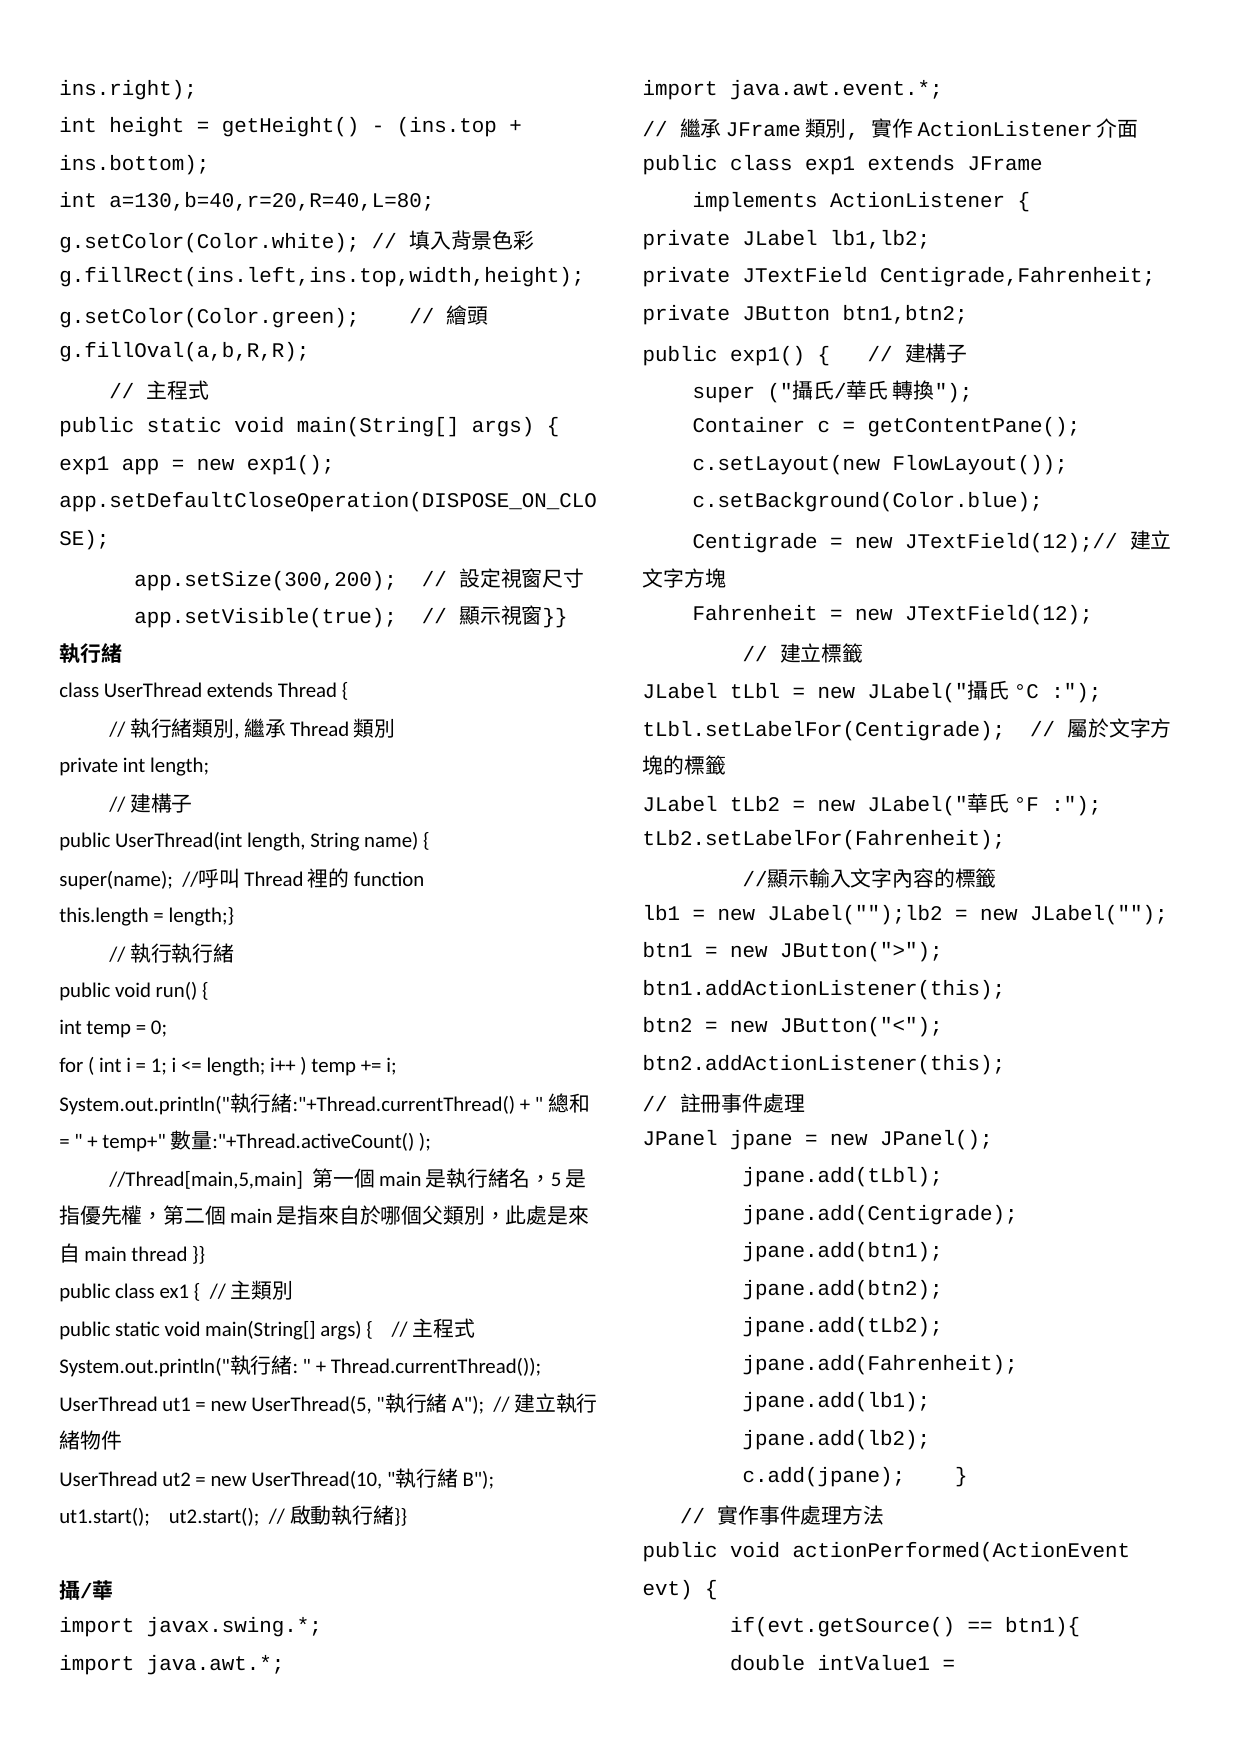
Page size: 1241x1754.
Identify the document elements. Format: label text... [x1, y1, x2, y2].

text int a=130,b=40,r=20,R=40,L=80; [59, 183, 598, 221]
text app.setDefaultCloseOperation(DISPOSE_ON_CLOSE); [59, 483, 598, 558]
text if(evt.getSource() == btn1){ [642, 1608, 1181, 1646]
text //Thread[main,5,main] 第一個main是執行緒名，5是指優先權，第二個main是指來自於哪個父類別，此處是來自main thread }} [59, 1158, 598, 1271]
text class UserThread extends Thread { [59, 671, 598, 708]
text import javax.swing.*; [59, 1608, 598, 1646]
text g.fillOval(a,b,R,R); [59, 333, 598, 371]
text JLabel tLbl = new JLabel("攝氏 °C :"); [642, 671, 1181, 708]
text ut1.start(); ut2.start(); // 啟動執行緒}} [59, 1496, 598, 1533]
text private JTextField Centigrade,Fahrenheit; [642, 258, 1181, 296]
text Fahrenheit = new JTextField(12); [642, 596, 1181, 633]
text tLbl.setLabelFor(Centigrade); // 屬於文字方塊的標籤 [642, 708, 1181, 783]
text 攝/華 [59, 1571, 598, 1608]
text jpane.add(tLbl); [642, 1158, 1181, 1196]
text // 註冊事件處理 [642, 1083, 1181, 1121]
text btn2 = new JButton("<"); [642, 1008, 1181, 1046]
text System.out.println("執行緒: " + Thread.currentThread()); [59, 1346, 598, 1383]
text //顯示輸入文字內容的標籤 [642, 858, 1181, 896]
text // 繼承JFrame類別, 實作ActionListener介面 [642, 108, 1181, 146]
text public class exp1 extends JFrame [642, 146, 1181, 183]
text btn2.addActionListener(this); [642, 1046, 1181, 1083]
text jpane.add(Centigrade); [642, 1196, 1181, 1233]
text public class ex1 { // 主類別 [59, 1271, 598, 1308]
text import java.awt.event.*; [642, 71, 1181, 108]
text jpane.add(tLb2); [642, 1308, 1181, 1346]
text for ( int i = 1; i <= length; i++ ) temp += i; [59, 1046, 598, 1083]
text g.fillRect(ins.left,ins.top,width,height); [59, 258, 598, 296]
text // 實作事件處理方法 [642, 1496, 1181, 1533]
text JPanel jpane = new JPanel(); [642, 1121, 1181, 1158]
text // 建構子 [59, 783, 598, 821]
text public static void main(String[] args) { [59, 408, 598, 446]
text // 執行緒類別, 繼承Thread類別 [59, 708, 598, 746]
text public void run() { [59, 971, 598, 1008]
text // 主程式 [59, 371, 598, 408]
text private JLabel lb1,lb2; [642, 221, 1181, 258]
text jpane.add(Fahrenheit); [642, 1346, 1181, 1383]
text UserThread ut1 = new UserThread(5, "執行緒A"); // 建立執行緒物件 [59, 1383, 598, 1458]
text tLb2.setLabelFor(Fahrenheit); [642, 821, 1181, 858]
text implements ActionListener { [642, 183, 1181, 221]
text g.setColor(Color.white); // 填入背景色彩 [59, 221, 598, 258]
text c.setBackground(Color.blue); [642, 483, 1181, 521]
text JLabel tLb2 = new JLabel("華氏 °F :"); [642, 783, 1181, 821]
text exp1 app = new exp1(); [59, 446, 598, 483]
text c.add(jpane); } [642, 1458, 1181, 1496]
text Container c = getContentPane(); [642, 408, 1181, 446]
text g.setColor(Color.green); // 繪頭 [59, 296, 598, 333]
text super ("攝氏/華氏 轉換"); [642, 371, 1181, 408]
text Centigrade = new JTextField(12);// 建立文字方塊 [642, 521, 1181, 596]
text int temp = 0; [59, 1008, 598, 1046]
text btn1.addActionListener(this); [642, 971, 1181, 1008]
text int height = getHeight() - (ins.top + ins.bottom); [59, 108, 598, 183]
text app.setVisible(true); // 顯示視窗}} [59, 596, 598, 633]
text // 建立標籤 [642, 633, 1181, 671]
text System.out.println("執行緒:"+Thread.currentThread() + " 總和 = " + temp+" 數量:"+Thread.activeCount() ); [59, 1083, 598, 1158]
text public void actionPerformed(ActionEvent evt) { [642, 1533, 1181, 1608]
text 執行緒 [59, 633, 598, 671]
text double intValue1 = Double.valueOf(Centigrade.getText()); [642, 1646, 1181, 1683]
text import java.awt.*; [59, 1646, 598, 1683]
text btn1 = new JButton(">"); [642, 933, 1181, 971]
text jpane.add(btn1); [642, 1233, 1181, 1271]
text c.setLayout(new FlowLayout()); [642, 446, 1181, 483]
text private int length; [59, 746, 598, 783]
text int width = getWidth() - (ins.left + ins.right); [59, 71, 598, 108]
text public UserThread(int length, String name) { [59, 821, 598, 858]
text UserThread ut2 = new UserThread(10, "執行緒B"); [59, 1458, 598, 1496]
text public exp1() { // 建構子 [642, 333, 1181, 371]
text super(name); //呼叫Thread裡的function [59, 858, 598, 896]
text app.setSize(300,200); // 設定視窗尺寸 [59, 558, 598, 596]
text public static void main(String[] args) { // 主程式 [59, 1308, 598, 1346]
text this.length = length;} [59, 896, 598, 933]
text jpane.add(btn2); [642, 1271, 1181, 1308]
text // 執行執行緒 [59, 933, 598, 971]
text jpane.add(lb2); [642, 1421, 1181, 1458]
text private JButton btn1,btn2; [642, 296, 1181, 333]
text jpane.add(lb1); [642, 1383, 1181, 1421]
text lb1 = new JLabel("");lb2 = new JLabel(""); [642, 896, 1181, 933]
